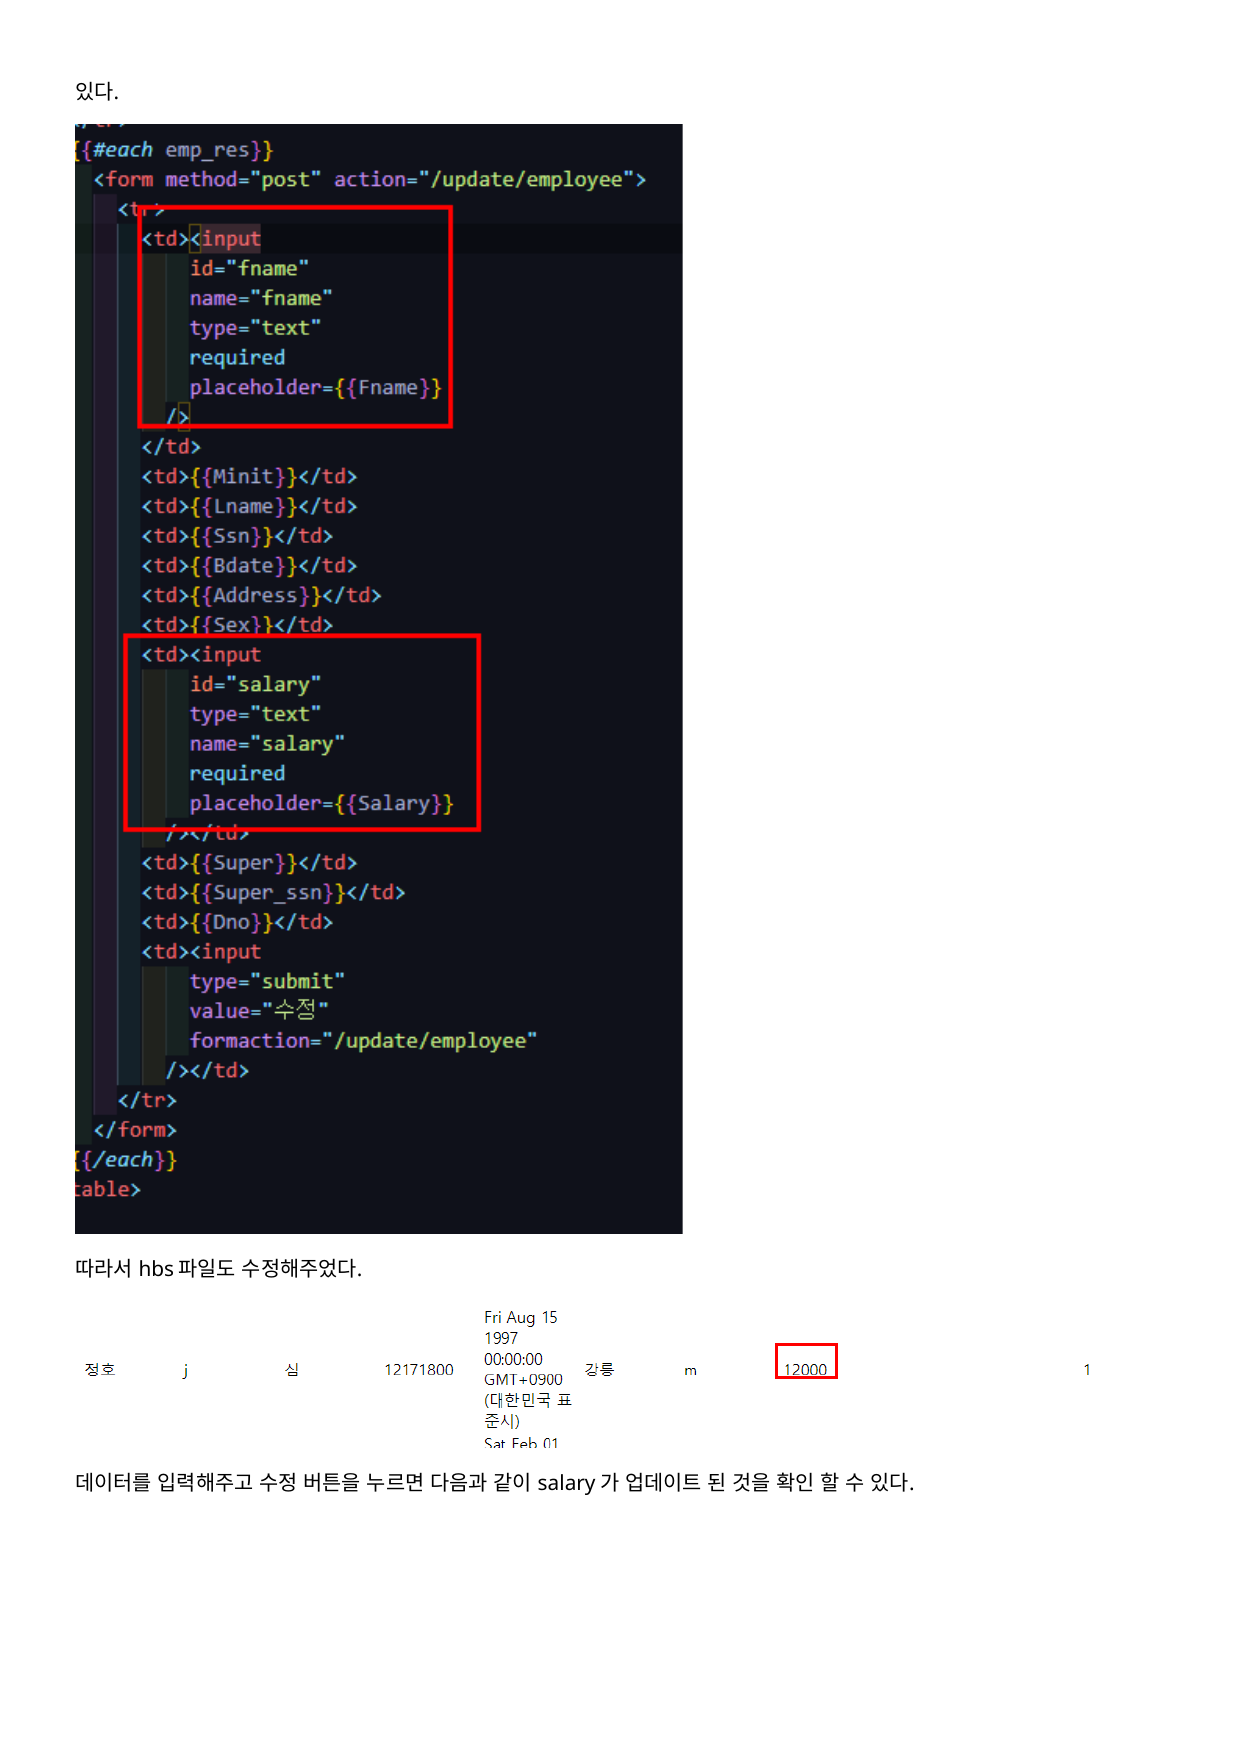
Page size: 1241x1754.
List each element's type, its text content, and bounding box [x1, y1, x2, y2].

picture [75, 124, 683, 1234]
picture [75, 1302, 1166, 1448]
text 따라서 hbs파일도 수정해주었다. [75, 1253, 1165, 1283]
text 데이터를 입력해주고 수정 버튼을 누르면 다음과 같이 salary가 업데이트 된 것을 확인 할 수 있다. [75, 1467, 1165, 1497]
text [75, 75, 1165, 105]
